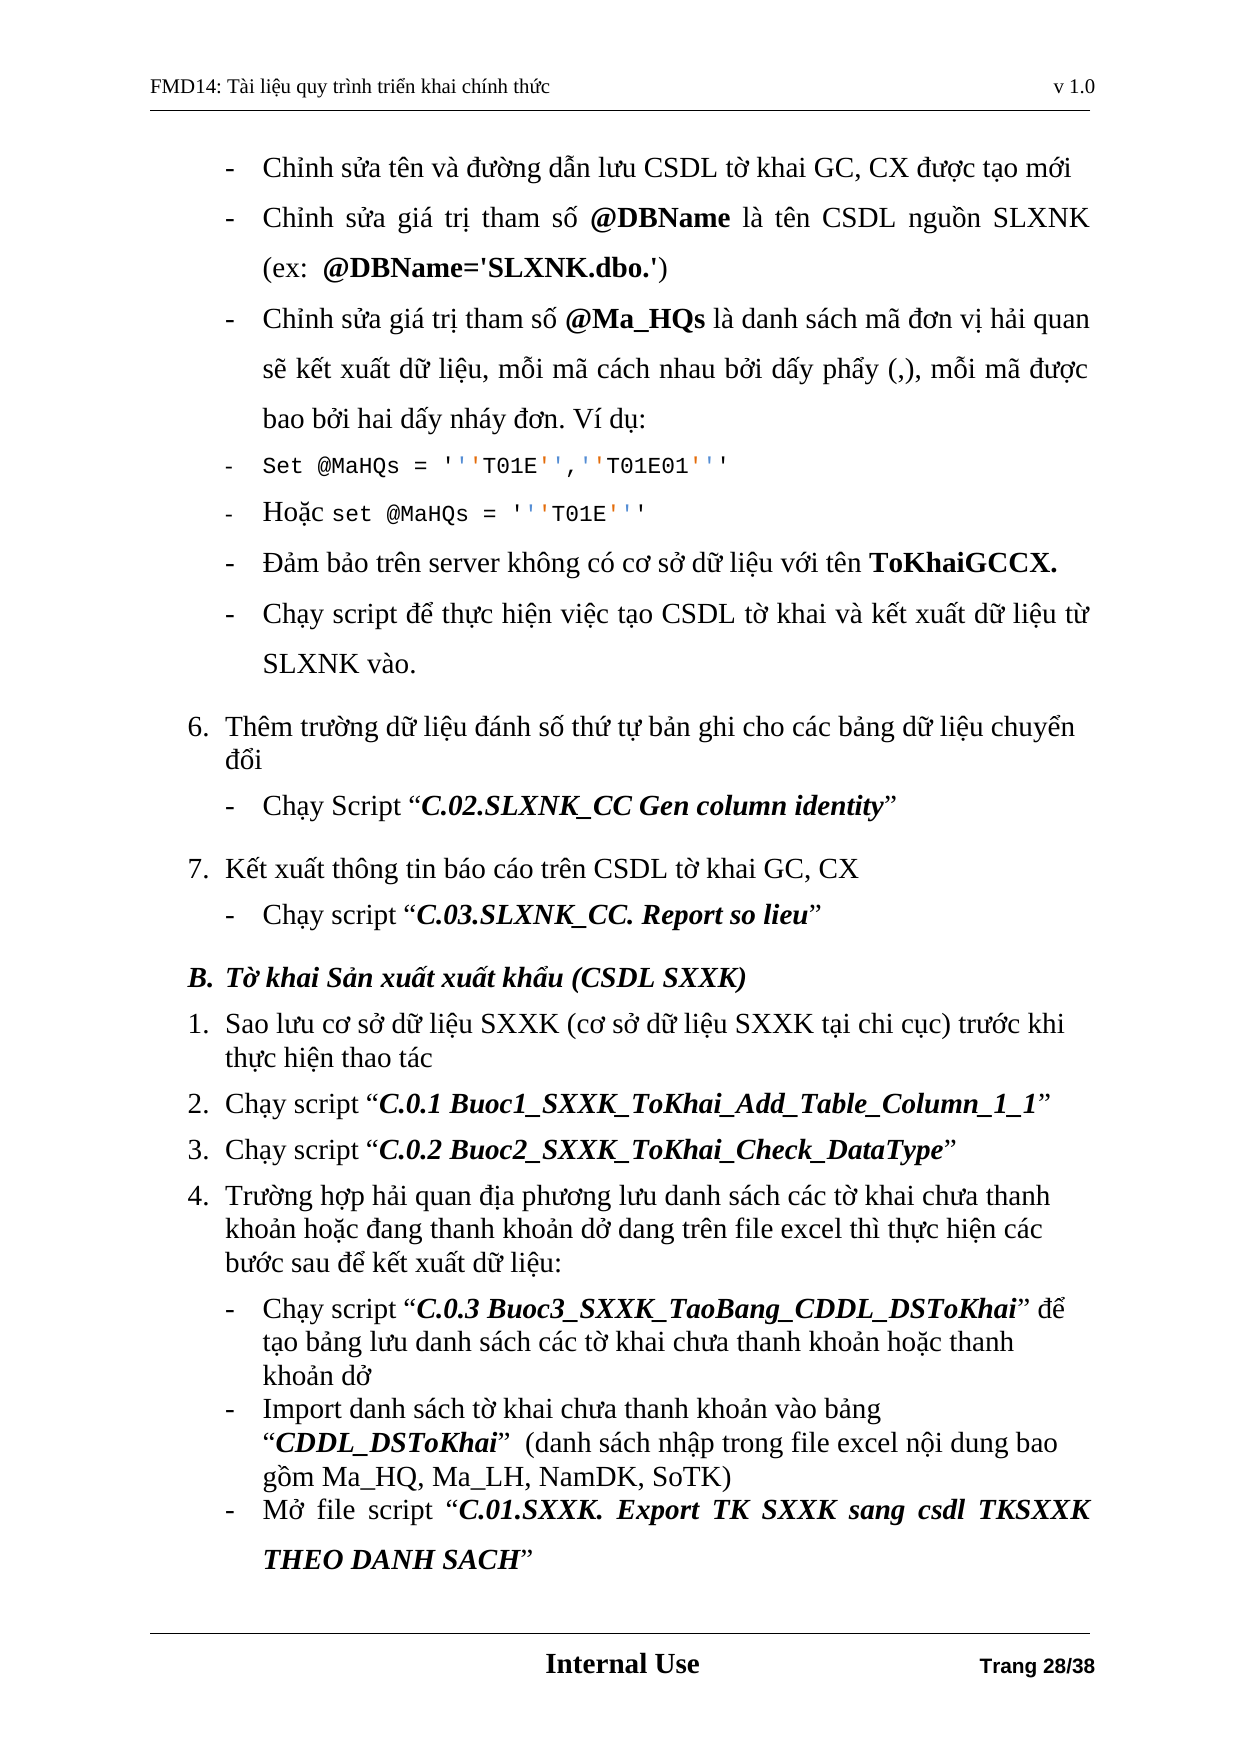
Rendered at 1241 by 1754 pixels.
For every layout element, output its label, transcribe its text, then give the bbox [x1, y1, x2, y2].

subtitle Tờ khai Sản xuất xuất khẩu (CSDL SXXK) [187, 960, 1090, 994]
list Chạy script để thực hiện việc tạo CSDL tờ khai và kết xuất dữ liệu từ SLXNK vào. [225, 596, 1090, 679]
subtitle Kết xuất thông tin báo cáo trên CSDL tờ khai GC, CX [187, 851, 1090, 885]
list Chỉnh sửa giá trị tham số @DBName là tên CSDL nguồn SLXNK (ex: @DBName='SLXNK.dbo.') [225, 200, 1090, 284]
subtitle Chạy script “C.0.2 Buoc2_SXXK_ToKhai_Check_DataType” [187, 1132, 1090, 1165]
subtitle Thêm trường dữ liệu đánh số thứ tự bản ghi cho các bảng dữ liệu chuyển đổi [187, 709, 1090, 776]
list Chạy Script “C.02.SLXNK_CC Gen column identity” [225, 788, 1090, 822]
subtitle Sao lưu cơ sở dữ liệu SXXK (cơ sở dữ liệu SXXK tại chi cục) trước khi thực hiện thao tác [187, 1006, 1090, 1073]
list Chạy script “C.0.3 Buoc3_SXXK_TaoBang_CDDL_DSToKhai” để tạo bảng lưu danh sách các tờ khai chưa thanh khoản hoặc thanh khoản dở [225, 1291, 1090, 1392]
list Set @MaHQs = '''T01E'',''T01E01''' [225, 452, 1090, 480]
subtitle Chạy script “C.0.1 Buoc1_SXXK_ToKhai_Add_Table_Column_1_1” [187, 1086, 1090, 1119]
subtitle Trường hợp hải quan địa phương lưu danh sách các tờ khai chưa thanh khoản hoặc đang thanh khoản dở dang trên file excel thì thực hiện các bước sau để kết xuất dữ liệu: [187, 1178, 1090, 1278]
list Import danh sách tờ khai chưa thanh khoản vào bảng “CDDL_DSToKhai” (danh sách nhập trong file excel nội dung bao gồm Ma_HQ, Ma_LH, NamDK, SoTK) [225, 1392, 1090, 1492]
list Mở file script “C.01.SXXK. Export TK SXXK sang csdl TKSXXK THEO DANH SACH” [225, 1492, 1090, 1576]
list Chỉnh sửa tên và đường dẫn lưu CSDL tờ khai GC, CX được tạo mới [225, 150, 1090, 183]
list Đảm bảo trên server không có cơ sở dữ liệu với tên ToKhaiGCCX. [225, 545, 1090, 579]
list Chỉnh sửa giá trị tham số @Ma_HQs là danh sách mã đơn vị hải quan sẽ kết xuất dữ liệu, mỗi mã cách nhau bởi dấy phẩy (,), mỗi mã được bao bởi hai dấy nháy đơn. Ví dụ: [225, 301, 1090, 435]
list Chạy script “C.03.SLXNK_CC. Report so lieu” [225, 897, 1090, 931]
list Hoặc set @MaHQs = '''T01E''' [225, 494, 1090, 528]
